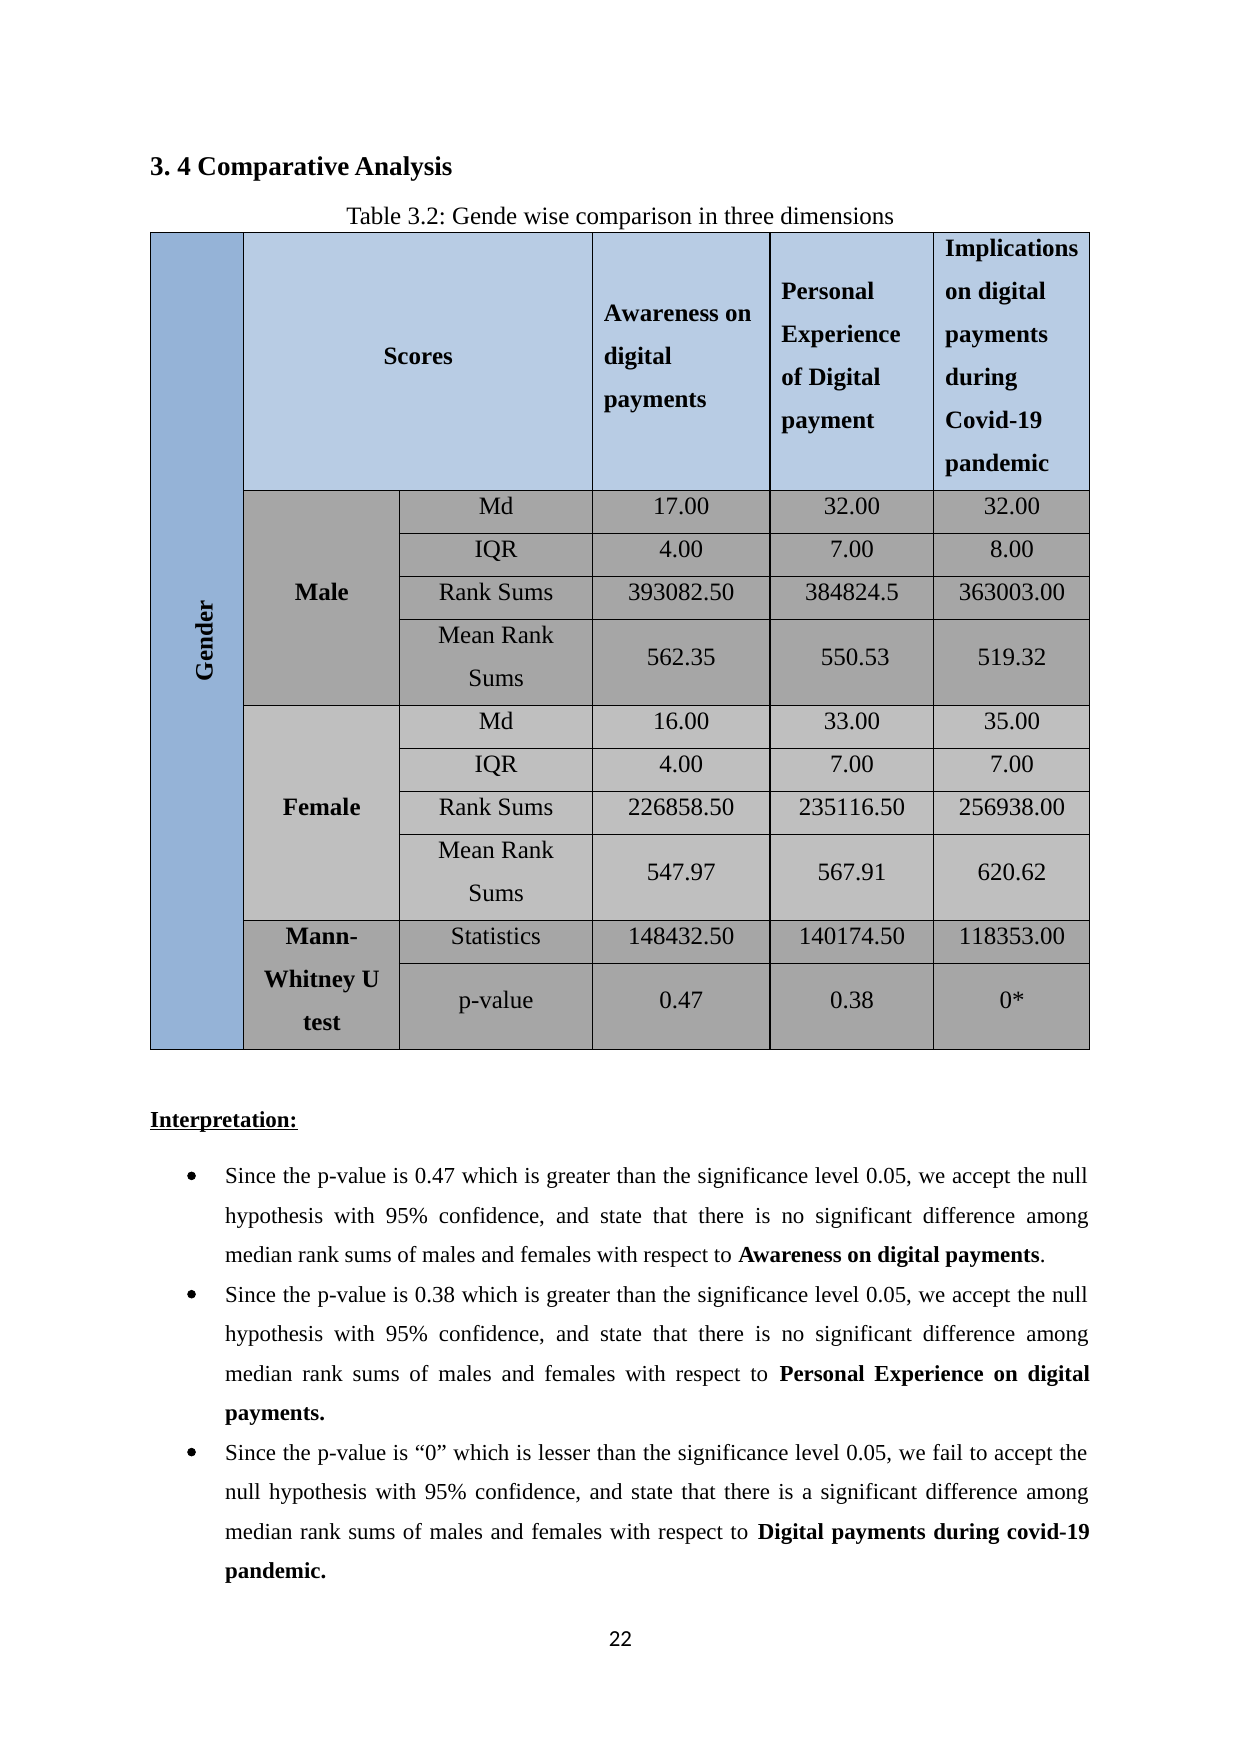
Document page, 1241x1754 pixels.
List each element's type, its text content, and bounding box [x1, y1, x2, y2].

table_cell 140174.50 [771, 921, 933, 963]
table_cell 17.00 [593, 491, 769, 533]
table_cell 118353.00 [934, 921, 1089, 963]
table_header Implications on digital payments during Covid-19 pandemic [934, 233, 1089, 490]
table_cell 33.00 [771, 706, 933, 748]
table_cell Female [244, 706, 399, 920]
list Since the p-value is 0.47 which is greater than the significance level 0.05, we accept the null hypothesis with 95% confidence, and state that there is no significant difference among median rank sums of males and females with respect to Awareness on digital payments. [187, 1162, 1090, 1268]
table_header Personal Experience of Digital payment [771, 233, 933, 490]
table_cell IQR [400, 749, 592, 791]
table_cell Statistics [400, 921, 592, 963]
subtitle 3. 4 Comparative Analysis [150, 150, 1090, 181]
text Interpretation: [150, 1106, 1090, 1133]
table_cell 32.00 [934, 491, 1089, 533]
table_cell 235116.50 [771, 792, 933, 834]
table_cell Rank Sums [400, 577, 592, 619]
table_cell 35.00 [934, 706, 1089, 748]
table_header Gender [151, 233, 243, 1049]
table_cell 7.00 [934, 749, 1089, 791]
table_cell 16.00 [593, 706, 769, 748]
table_cell 7.00 [771, 534, 933, 576]
table_cell 32.00 [771, 491, 933, 533]
table_cell 4.00 [593, 534, 769, 576]
table_cell 384824.5 [771, 577, 933, 619]
table_cell Mean Rank Sums [400, 620, 592, 705]
table_header Scores [244, 233, 592, 490]
table_cell 0.47 [593, 964, 769, 1049]
table_header Awareness on digital payments [593, 233, 769, 490]
table_cell 519.32 [934, 620, 1089, 705]
table_cell Md [400, 706, 592, 748]
table_cell Mann-Whitney U test [244, 921, 399, 1049]
table_cell 0* [934, 964, 1089, 1049]
table_cell 393082.50 [593, 577, 769, 619]
table_cell IQR [400, 534, 592, 576]
table_cell 7.00 [771, 749, 933, 791]
table_cell Rank Sums [400, 792, 592, 834]
table_cell 226858.50 [593, 792, 769, 834]
table_cell 567.91 [771, 835, 933, 920]
list Since the p-value is 0.38 which is greater than the significance level 0.05, we accept the null hypothesis with 95% confidence, and state that there is no significant difference among median rank sums of males and females with respect to Personal Experience on digital payments. [187, 1281, 1090, 1426]
table_cell 8.00 [934, 534, 1089, 576]
table_cell 0.38 [771, 964, 933, 1049]
subtitle Table 3.2: Gende wise comparison in three dimensions [150, 201, 1090, 229]
table_cell 148432.50 [593, 921, 769, 963]
table_cell 363003.00 [934, 577, 1089, 619]
table_cell 256938.00 [934, 792, 1089, 834]
list Since the p-value is “0” which is lesser than the significance level 0.05, we fail to accept the null hypothesis with 95% confidence, and state that there is a significant difference among median rank sums of males and females with respect to Digital payments during covid-19 pandemic. [187, 1439, 1090, 1584]
table_cell Male [244, 491, 399, 705]
table_cell Mean Rank Sums [400, 835, 592, 920]
table_cell 547.97 [593, 835, 769, 920]
table_cell 562.35 [593, 620, 769, 705]
table_cell 620.62 [934, 835, 1089, 920]
table_cell 550.53 [771, 620, 933, 705]
table_cell p-value [400, 964, 592, 1049]
table_cell 4.00 [593, 749, 769, 791]
table_cell Md [400, 491, 592, 533]
